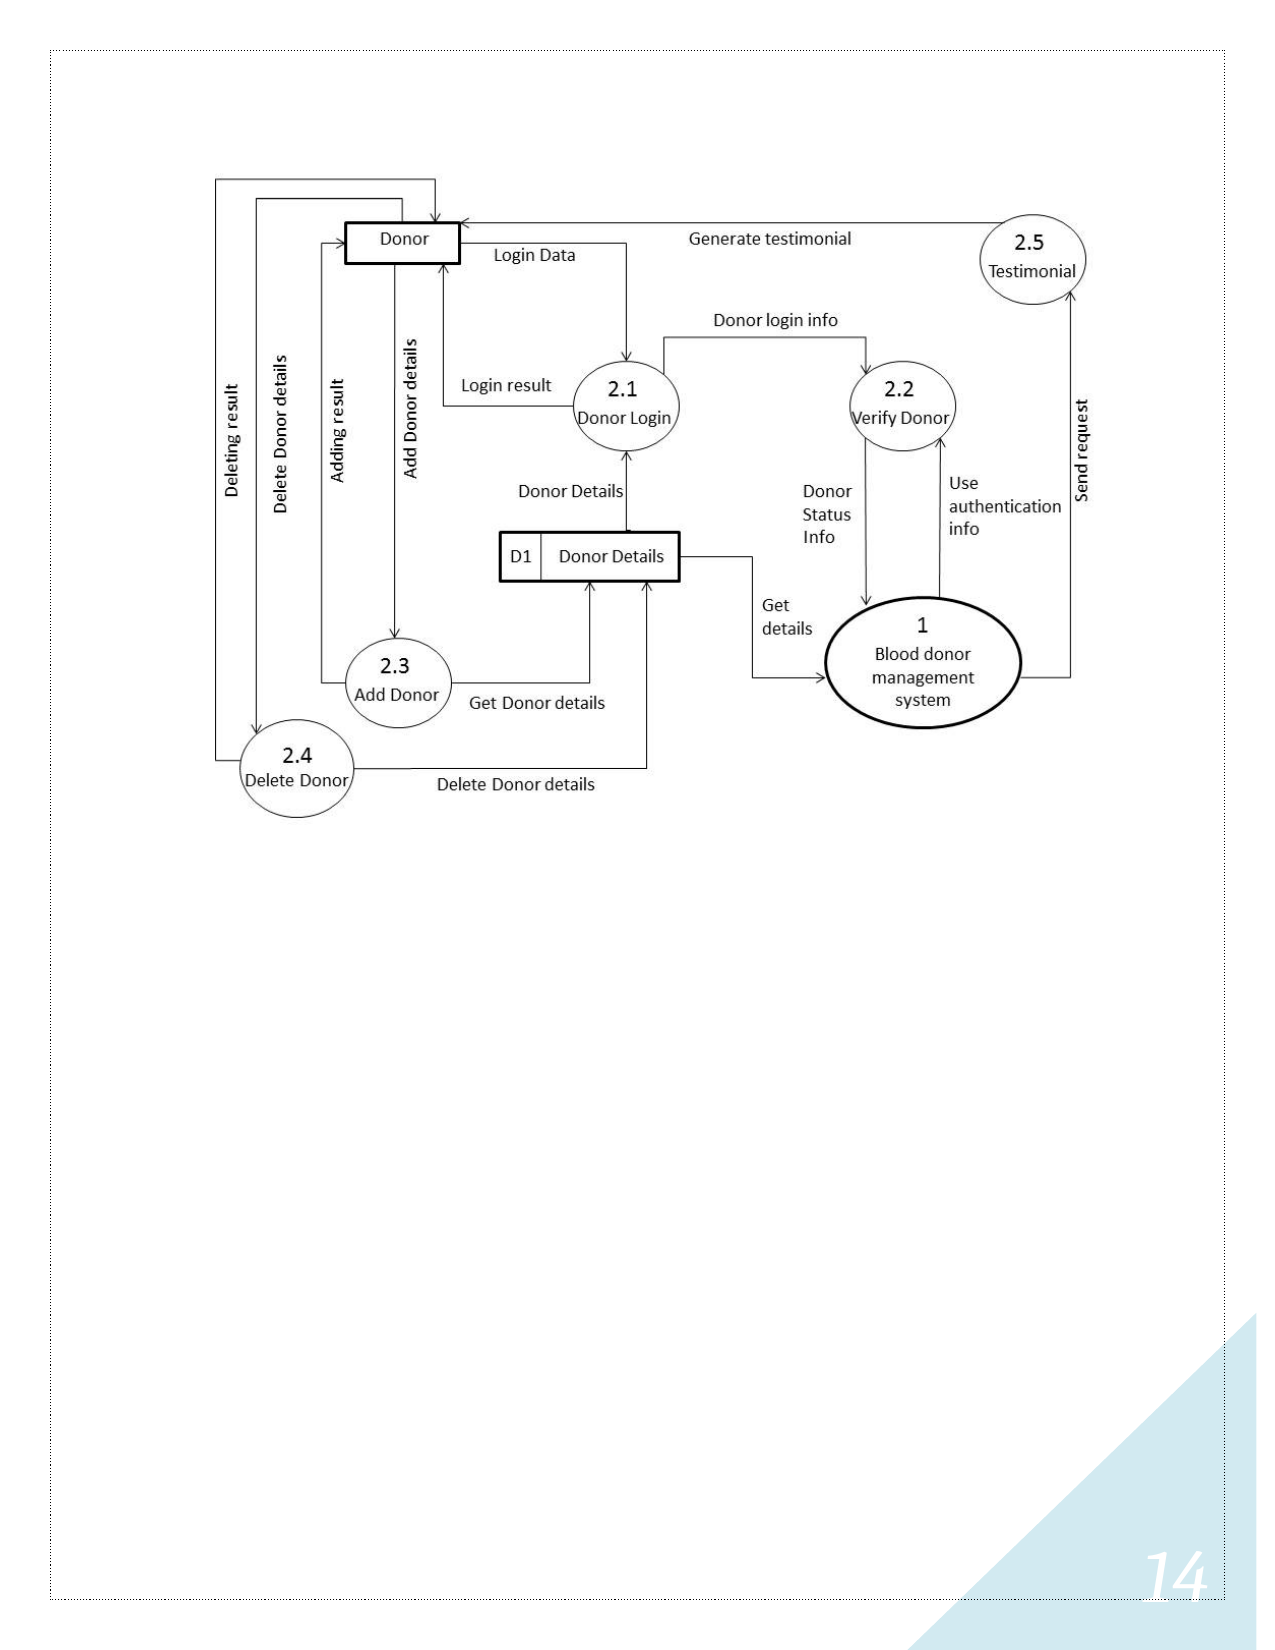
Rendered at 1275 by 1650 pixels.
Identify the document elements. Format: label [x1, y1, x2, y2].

picture [150, 150, 1125, 882]
